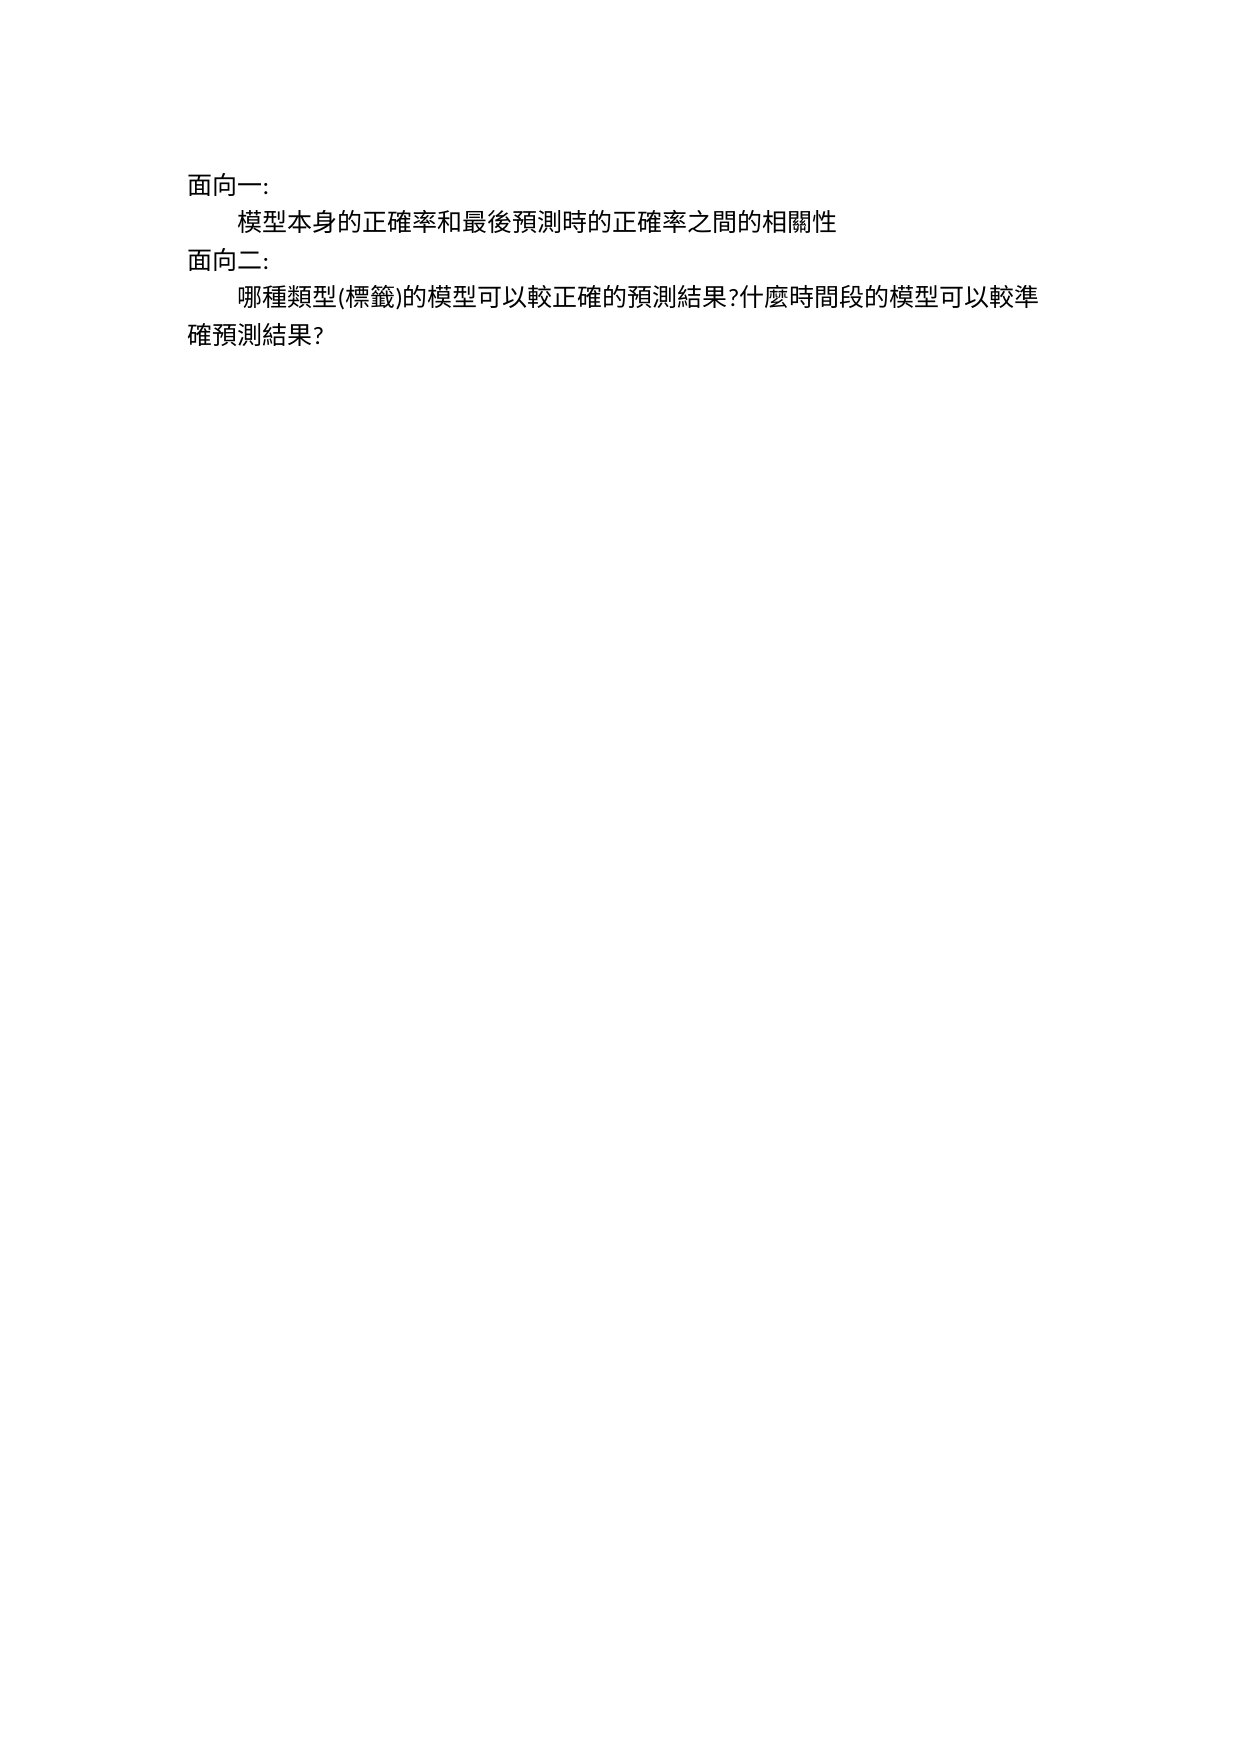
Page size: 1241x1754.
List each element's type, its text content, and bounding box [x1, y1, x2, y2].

text 面向一: [187, 164, 1053, 202]
text 模型本身的正確率和最後預測時的正確率之間的相關性 [187, 202, 1053, 239]
text 面向二: [187, 239, 1053, 277]
text 哪種類型(標籤)的模型可以較正確的預測結果?什麼時間段的模型可以較準確預測結果? [187, 277, 1053, 352]
